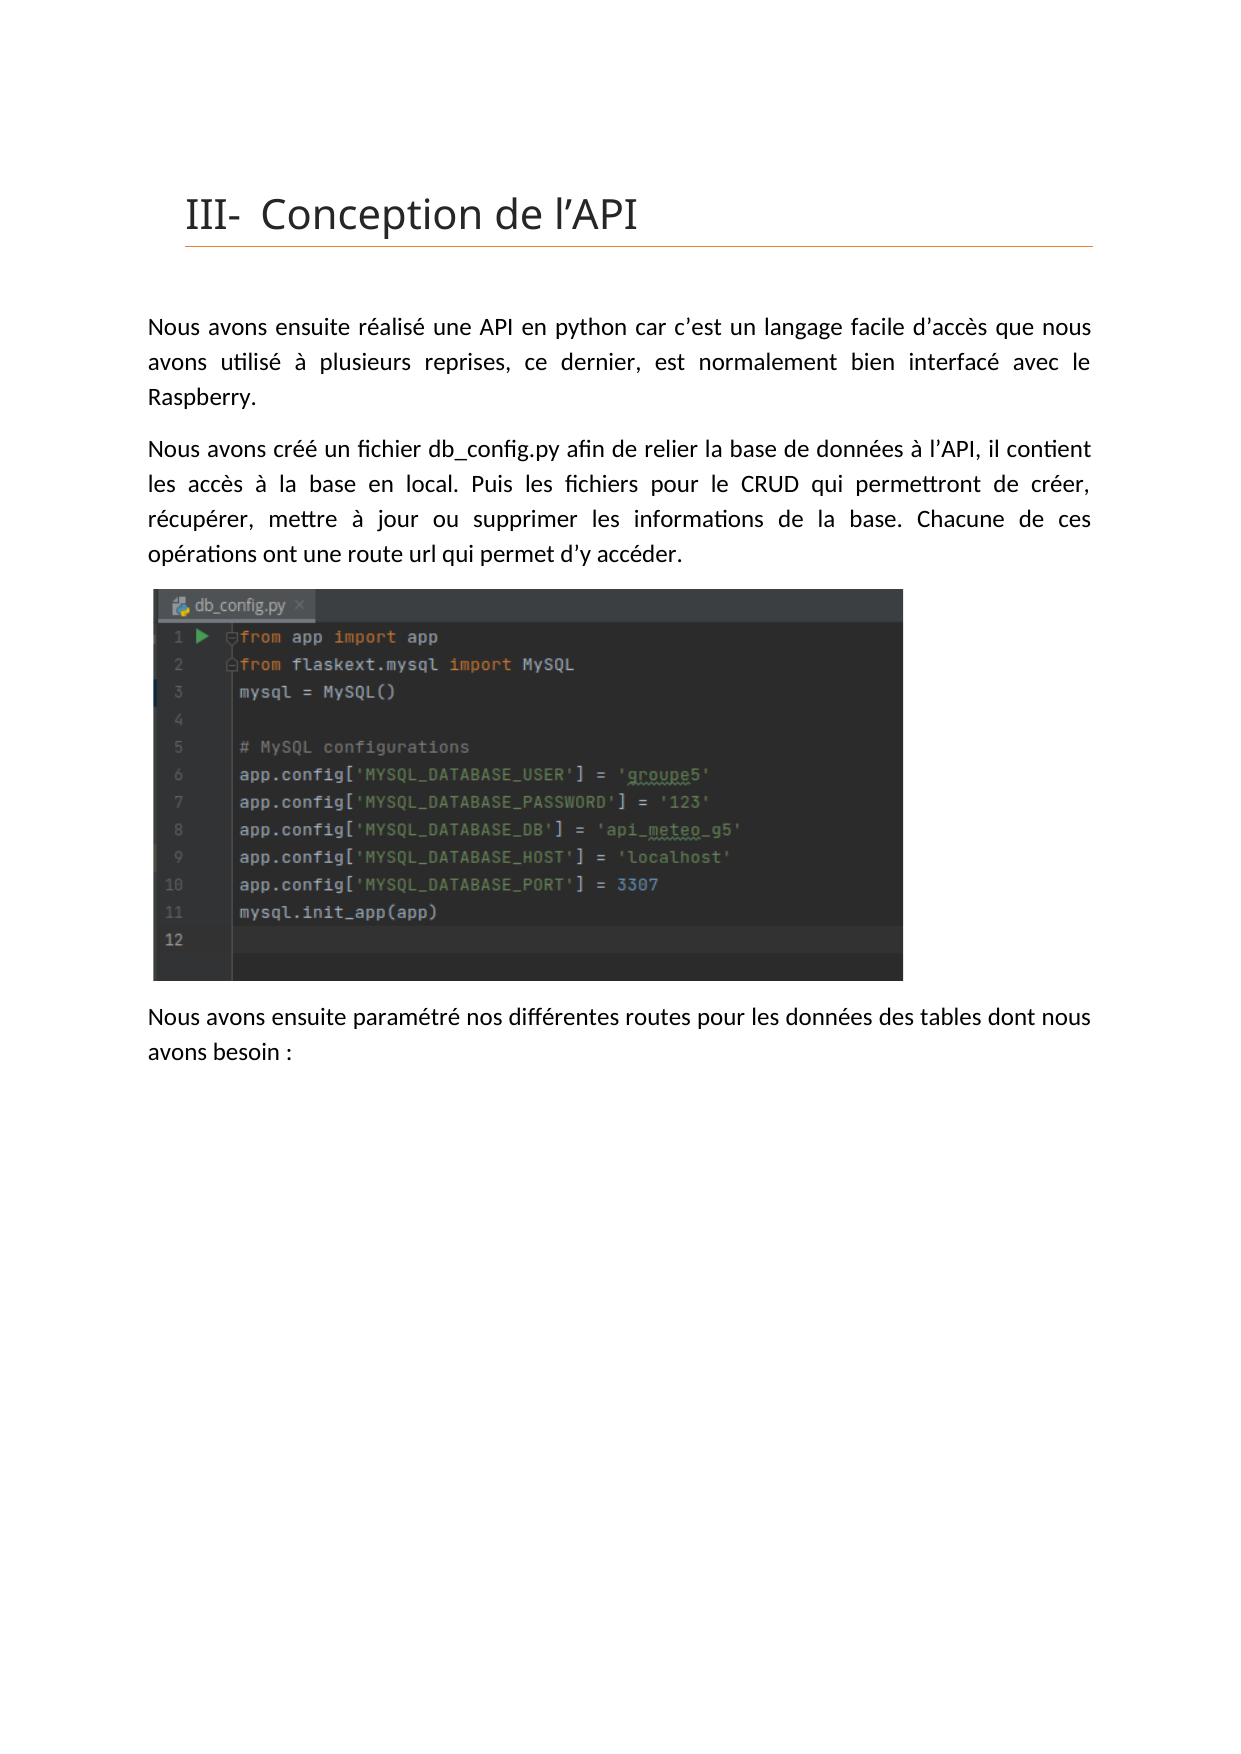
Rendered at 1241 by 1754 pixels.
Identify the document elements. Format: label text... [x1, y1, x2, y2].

text Nous avons créé un fichier db_config.py afin de relier la base de données à l’API, il contient les accès à la base en local. Puis les fichiers pour le CRUD qui permettront de créer, récupérer, mettre à jour ou supprimer les informations de la base. Chacune de ces opérations ont une route url qui permet d’y accéder. [148, 433, 1093, 568]
text Nous avons ensuite paramétré nos différentes routes pour les données des tables dont nous avons besoin : [148, 1001, 1093, 1067]
picture [153, 589, 904, 981]
text Nous avons ensuite réalisé une API en python car c’est un langage facile d’accès que nous avons utilisé à plusieurs reprises, ce dernier, est normalement bien interfacé avec le Raspberry. [148, 311, 1093, 412]
subtitle Conception de l’API [185, 185, 1093, 246]
